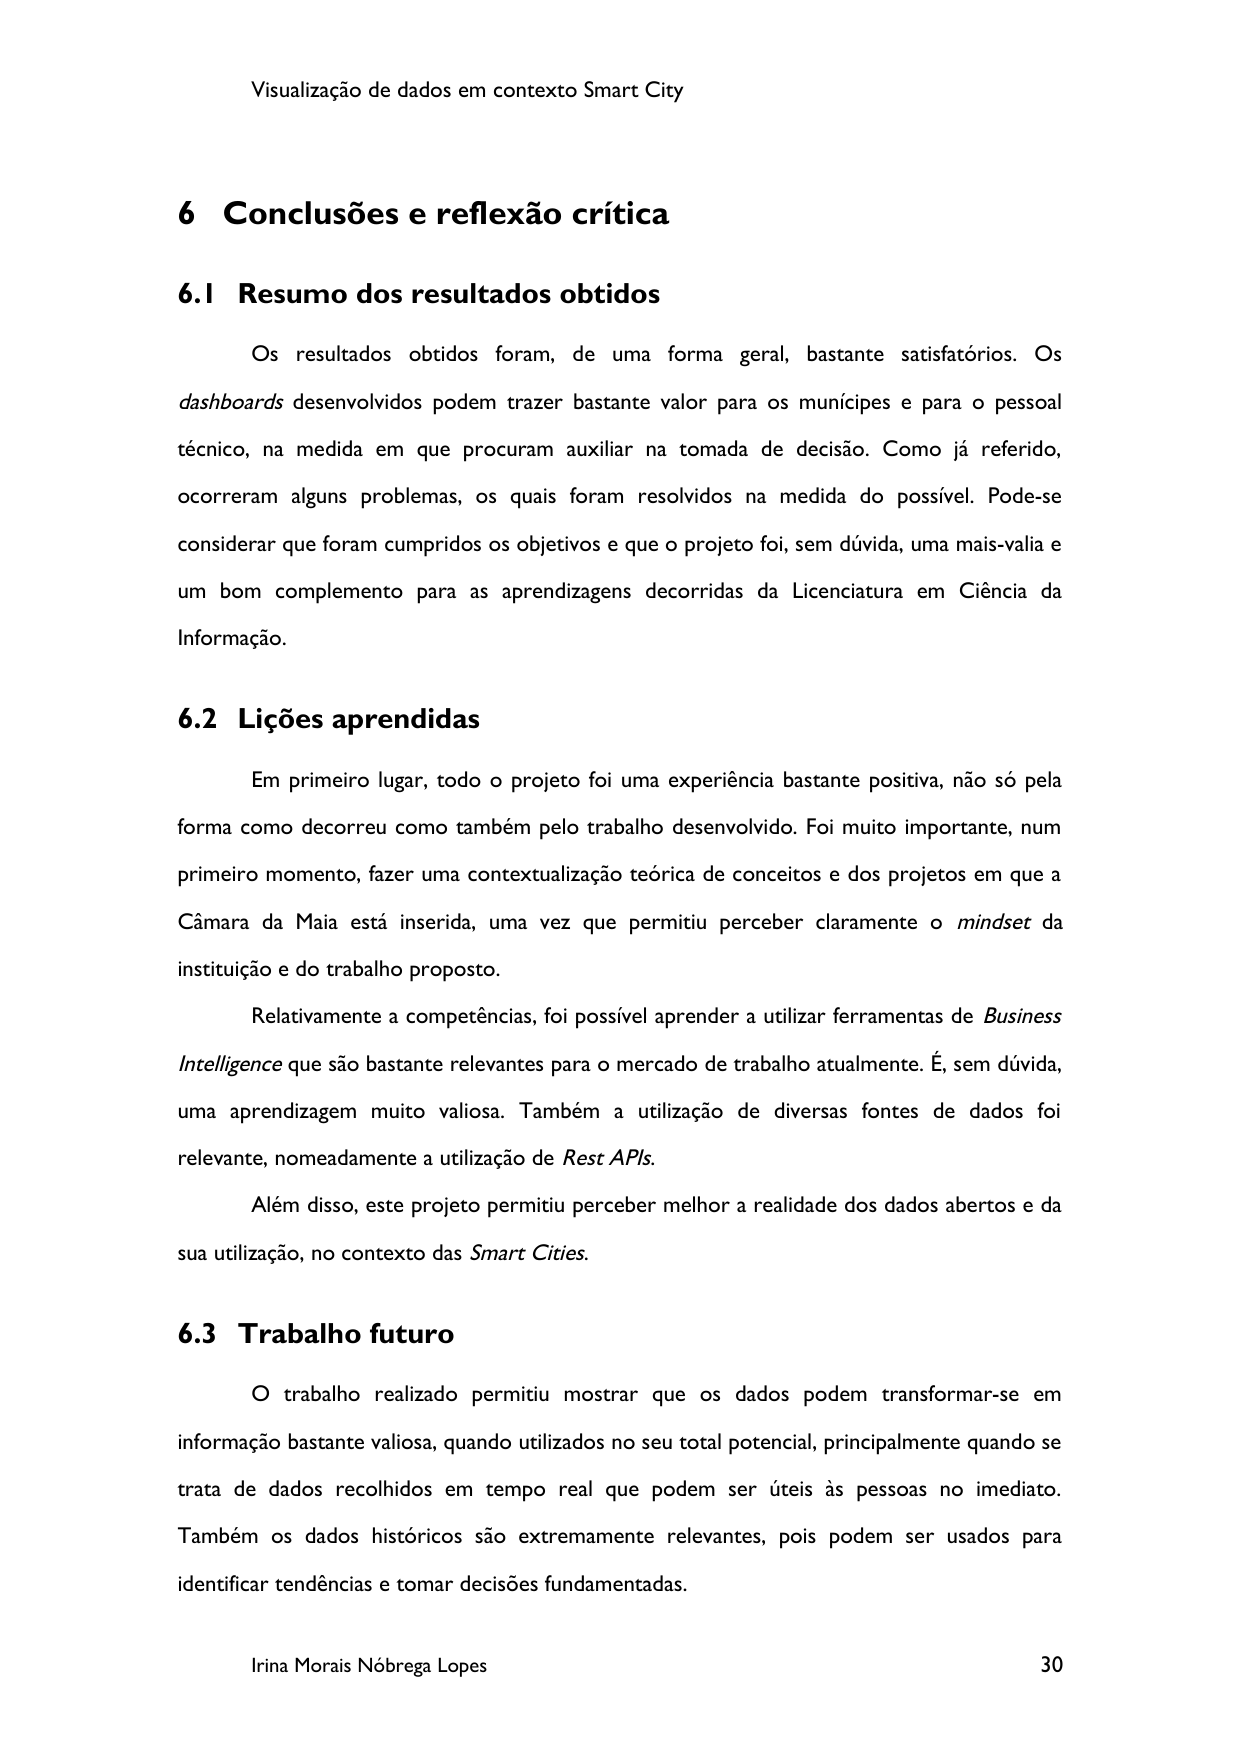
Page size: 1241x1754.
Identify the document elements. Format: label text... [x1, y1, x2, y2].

text Além disso, este projeto permitiu perceber melhor a realidade dos dados abertos e da sua utilização, no contexto das Smart Cities. [177, 1189, 1063, 1268]
subtitle Trabalho futuro [177, 1313, 1063, 1353]
text Os resultados obtidos foram, de uma forma geral, bastante satisfatórios. Os dashboards desenvolvidos podem trazer bastante valor para os munícipes e para o pessoal técnico, na medida em que procuram auxiliar na tomada de decisão. Como já referido, ocorreram alguns problemas, os quais foram resolvidos na medida do possível. Pode-se considerar que foram cumpridos os objetivos e que o projeto foi, sem dúvida, uma mais-valia e um bom complemento para as aprendizagens decorridas da Licenciatura em Ciência da Informação. [177, 338, 1063, 653]
subtitle Conclusões e reflexão crítica [177, 189, 1063, 235]
text Em primeiro lugar, todo o projeto foi uma experiência bastante positiva, não só pela forma como decorreu como também pelo trabalho desenvolvido. Foi muito importante, num primeiro momento, fazer uma contextualização teórica de conceitos e dos projetos em que a Câmara da Maia está inserida, uma vez que permitiu perceber claramente o mindset da instituição e do trabalho proposto. [177, 763, 1063, 984]
subtitle Resumo dos resultados obtidos [177, 273, 1063, 313]
subtitle Lições aprendidas [177, 698, 1063, 738]
text Relativamente a competências, foi possível aprender a utilizar ferramentas de Business Intelligence que são bastante relevantes para o mercado de trabalho atualmente. É, sem dúvida, uma aprendizagem muito valiosa. Também a utilização de diversas fontes de dados foi relevante, nomeadamente a utilização de Rest APIs. [177, 1000, 1063, 1173]
text O trabalho realizado permitiu mostrar que os dados podem transformar-se em informação bastante valiosa, quando utilizados no seu total potencial, principalmente quando se trata de dados recolhidos em tempo real que podem ser úteis às pessoas no imediato. Também os dados históricos são extremamente relevantes, pois podem ser usados para identificar tendências e tomar decisões fundamentadas. [177, 1378, 1063, 1599]
